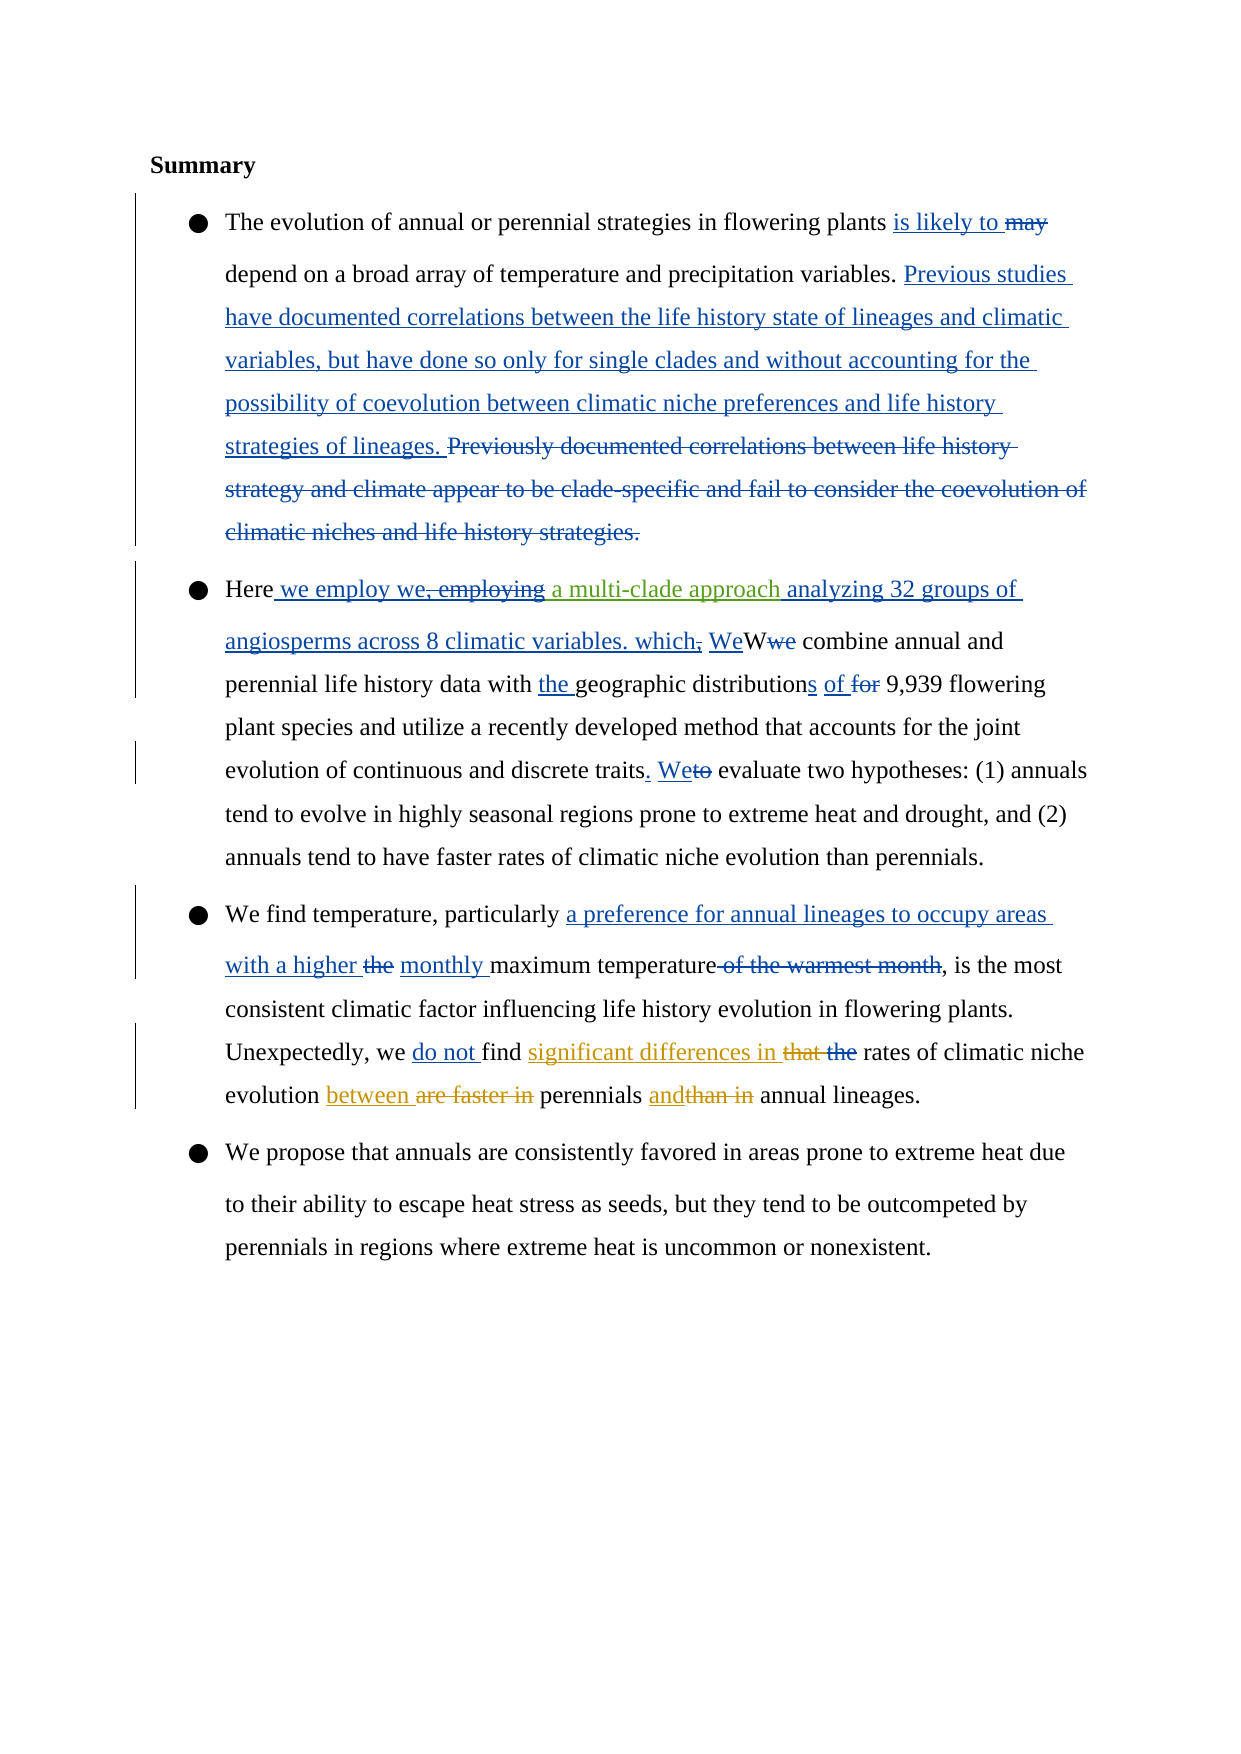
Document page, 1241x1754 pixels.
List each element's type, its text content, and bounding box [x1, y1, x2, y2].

text Summary [150, 150, 1090, 179]
list We propose that annuals are consistently favored in areas prone to extreme heat due to their ability to escape heat stress as seeds, but they tend to be outcompeted by perennials in regions where extreme heat is uncommon or nonexistent. [187, 1123, 1090, 1261]
list Here combine annual and perennial life history data with geographic distribution 9,939 flowering plant species and utilize a recently developed method that accounts for the joint evolution of continuous and discrete traits evaluate two hypotheses: (1) annuals tend to evolve in highly seasonal regions prone to extreme heat and drought, and (2) annuals tend to have faster rates of climatic niche evolution than perennials. [187, 561, 1090, 871]
list We find temperature, particularly maximum temperature, is the most consistent climatic factor influencing life history evolution in flowering plants. Unexpectedly, we find rates of climatic niche evolution perennials annual lineages. [187, 885, 1090, 1109]
list The evolution of annual or perennial strategies in flowering plants depend on a broad array of temperature and precipitation variables. [187, 193, 1090, 546]
